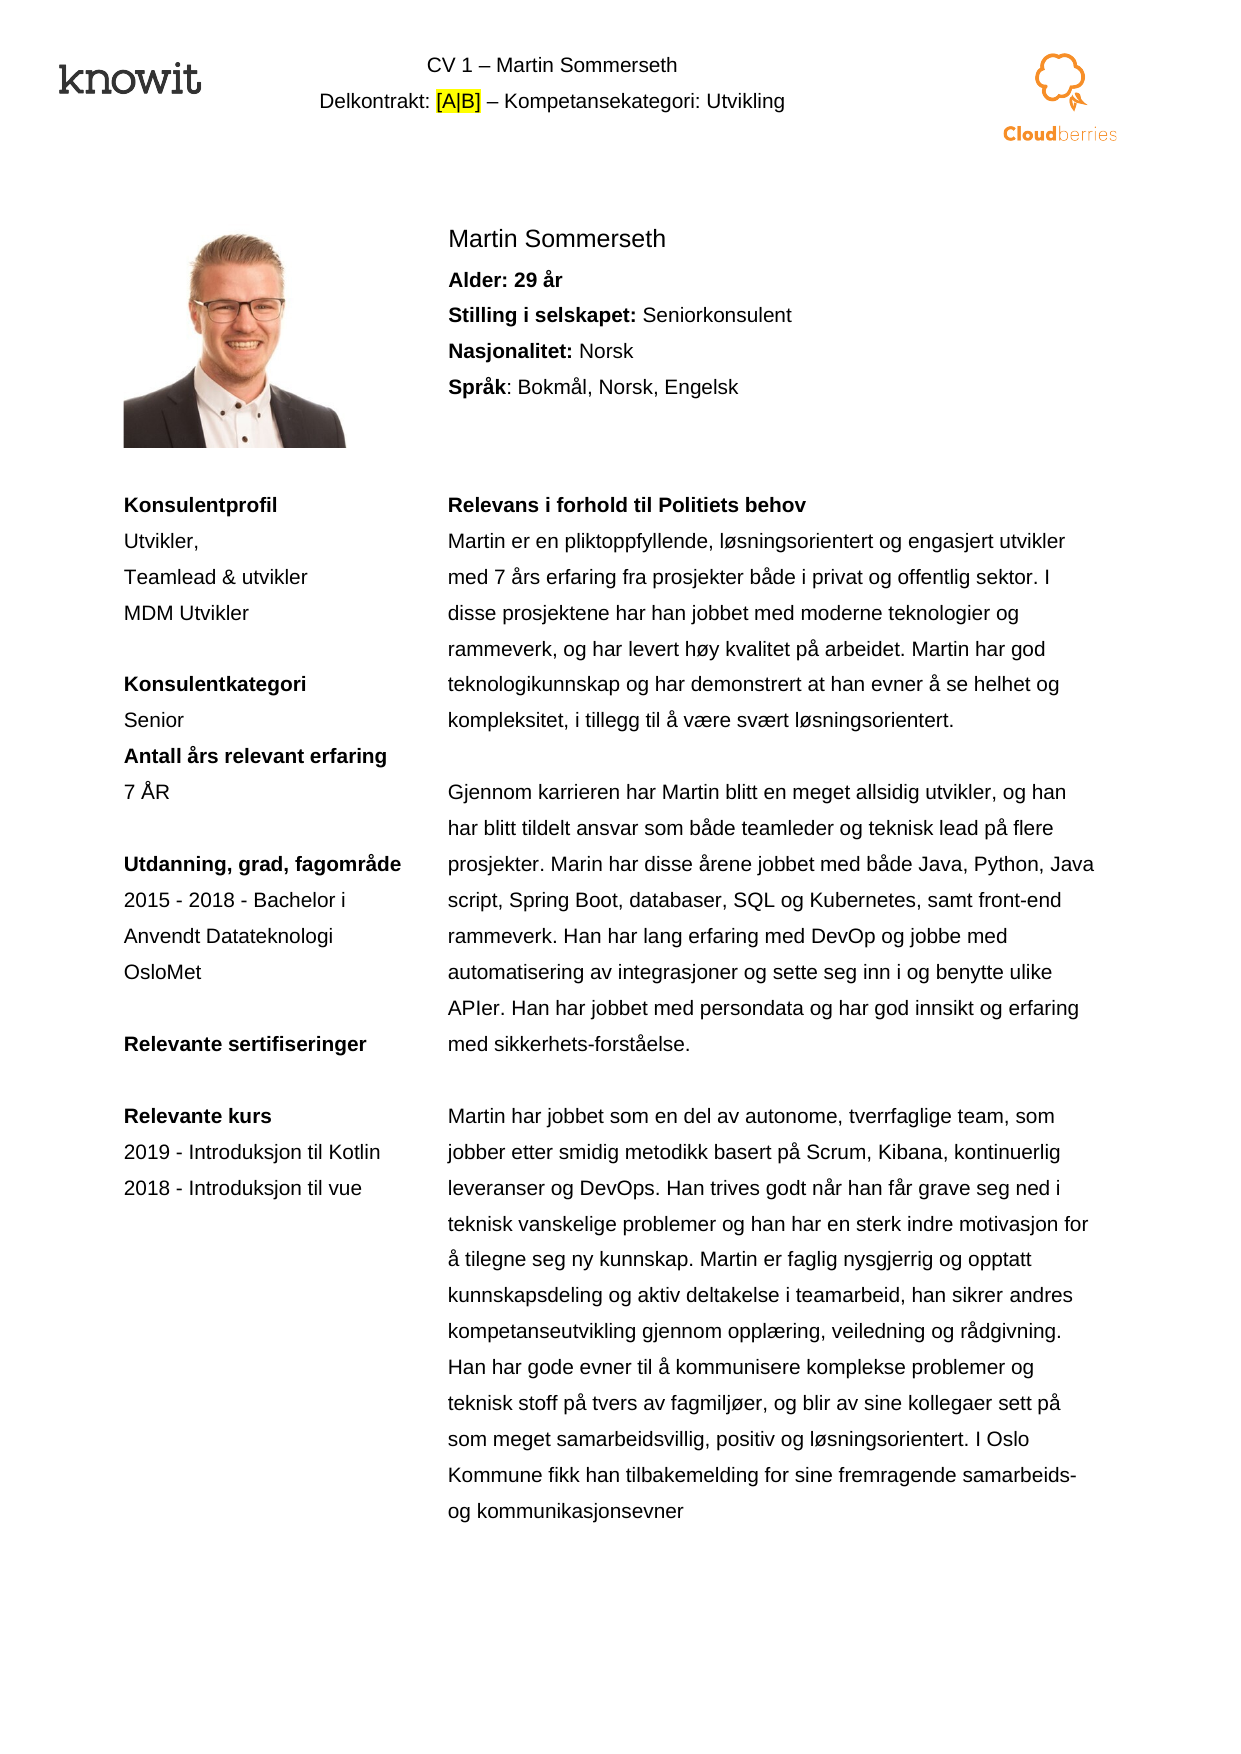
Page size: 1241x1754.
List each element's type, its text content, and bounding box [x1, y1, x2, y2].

table_header Konsulentprofil Utvikler, Teamlead & utvikler MDM Utvikler Konsulentkategori Senior Antall års relevant erfaring 7 ÅR Utdanning, grad, fagområde 2015 - 2018 - Bachelor i Anvendt Datateknologi OsloMet Relevante sertifiseringer Relevante kurs 2019 - Introduksjon til Kotlin 2018 - Introduksjon til vue [113, 493, 436, 1571]
picture [49, 53, 213, 104]
table_header [113, 224, 437, 469]
picture [123, 224, 348, 448]
table_header Relevans i forhold til Politiets behov Martin er en pliktoppfyllende, løsningsorientert og engasjert utvikler med 7 års erfaring fra prosjekter både i privat og offentlig sektor. I disse prosjektene har han jobbet med moderne teknologier og rammeverk, og har levert høy kvalitet på arbeidet. Martin har god teknologikunnskap og har demonstrert at han evner å se helhet og kompleksitet, i tillegg til å være svært løsningsorientert. Gjennom karrieren har Martin blitt en meget allsidig utvikler, og han har blitt tildelt ansvar som både teamleder og teknisk lead på flere prosjekter. Marin har disse årene jobbet med både Java, Python, Java script, Spring Boot, databaser, SQL og Kubernetes, samt front-end rammeverk. Han har lang erfaring med DevOp og jobbe med automatisering av integrasjoner og sette seg inn i og benytte ulike APIer. Han har jobbet med persondata og har god innsikt og erfaring med sikkerhets-forståelse. Martin har jobbet som en del av autonome, tverrfaglige team, som jobber etter smidig metodikk basert på Scrum, Kibana, kontinuerlig leveranser og DevOps. Han trives godt når han får grave seg ned i teknisk vanskelige problemer og han har en sterk indre motivasjon for å tilegne seg ny kunnskap. Martin er faglig nysgjerrig og opptatt kunnskapsdeling og aktiv deltakelse i teamarbeid, han sikrer andres kompetanseutvikling gjennom opplæring, veiledning og rådgivning. Han har gode evner til å kommunisere komplekse problemer og teknisk stoff på tvers av fagmiljøer, og blir av sine kollegaer sett på som meget samarbeidsvillig, positiv og løsningsorientert. I Oslo Kommune fikk han tilbakemelding for sine fremragende samarbeids- og kommunikasjonsevner [436, 493, 1128, 1571]
picture [1003, 53, 1117, 141]
table_header Martin Sommerseth Alder: 29 år Stilling i selskapet: Seniorkonsulent Nasjonalitet: Norsk Språk: Bokmål, Norsk, Engelsk [437, 224, 1128, 469]
